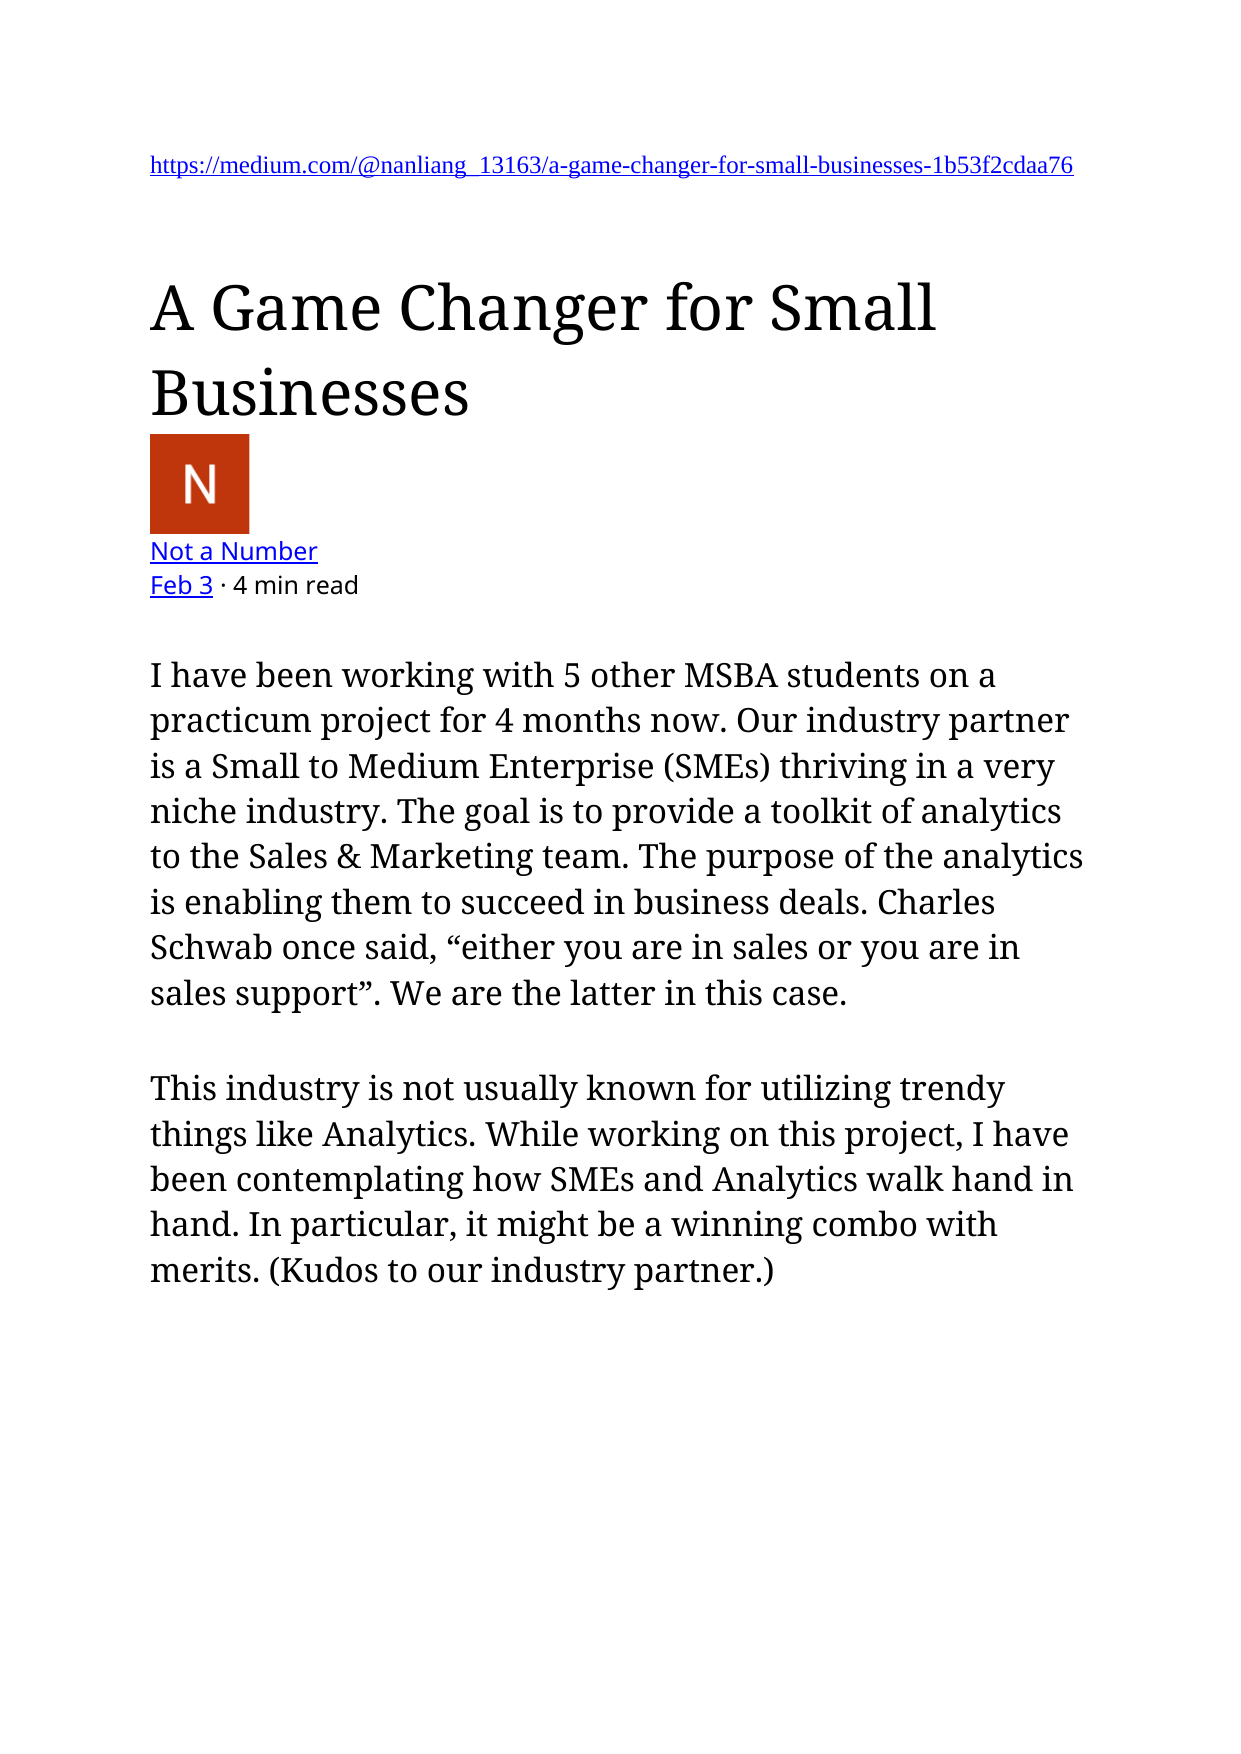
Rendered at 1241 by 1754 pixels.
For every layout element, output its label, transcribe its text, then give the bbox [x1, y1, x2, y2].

text This industry is not usually known for utilizing trendy things like Analytics. While working on this project, I have been contemplating how SMEs and Analytics walk hand in hand. In particular, it might be a winning combo with merits. (Kudos to our industry partner.) [150, 1065, 1090, 1292]
text Not a Number [150, 533, 1090, 567]
text https://medium.com/@nanliang_13163/a-game-changer-for-small-businesses-1b53f2cdaa76 [150, 150, 1090, 179]
picture [150, 434, 250, 534]
text A Game Changer for Small Businesses [150, 264, 1090, 434]
text I have been working with 5 other MSBA students on a practicum project for 4 months now. Our industry partner is a Small to Medium Enterprise (SMEs) thriving in a very niche industry. The goal is to provide a toolkit of analytics to the Sales & Marketing team. The purpose of the analytics is enabling them to succeed in business deals. Charles Schwab once said, “either you are in sales or you are in sales support”. We are the latter in this case. [150, 652, 1090, 1015]
text Feb 3 · 4 min read [150, 567, 1090, 602]
